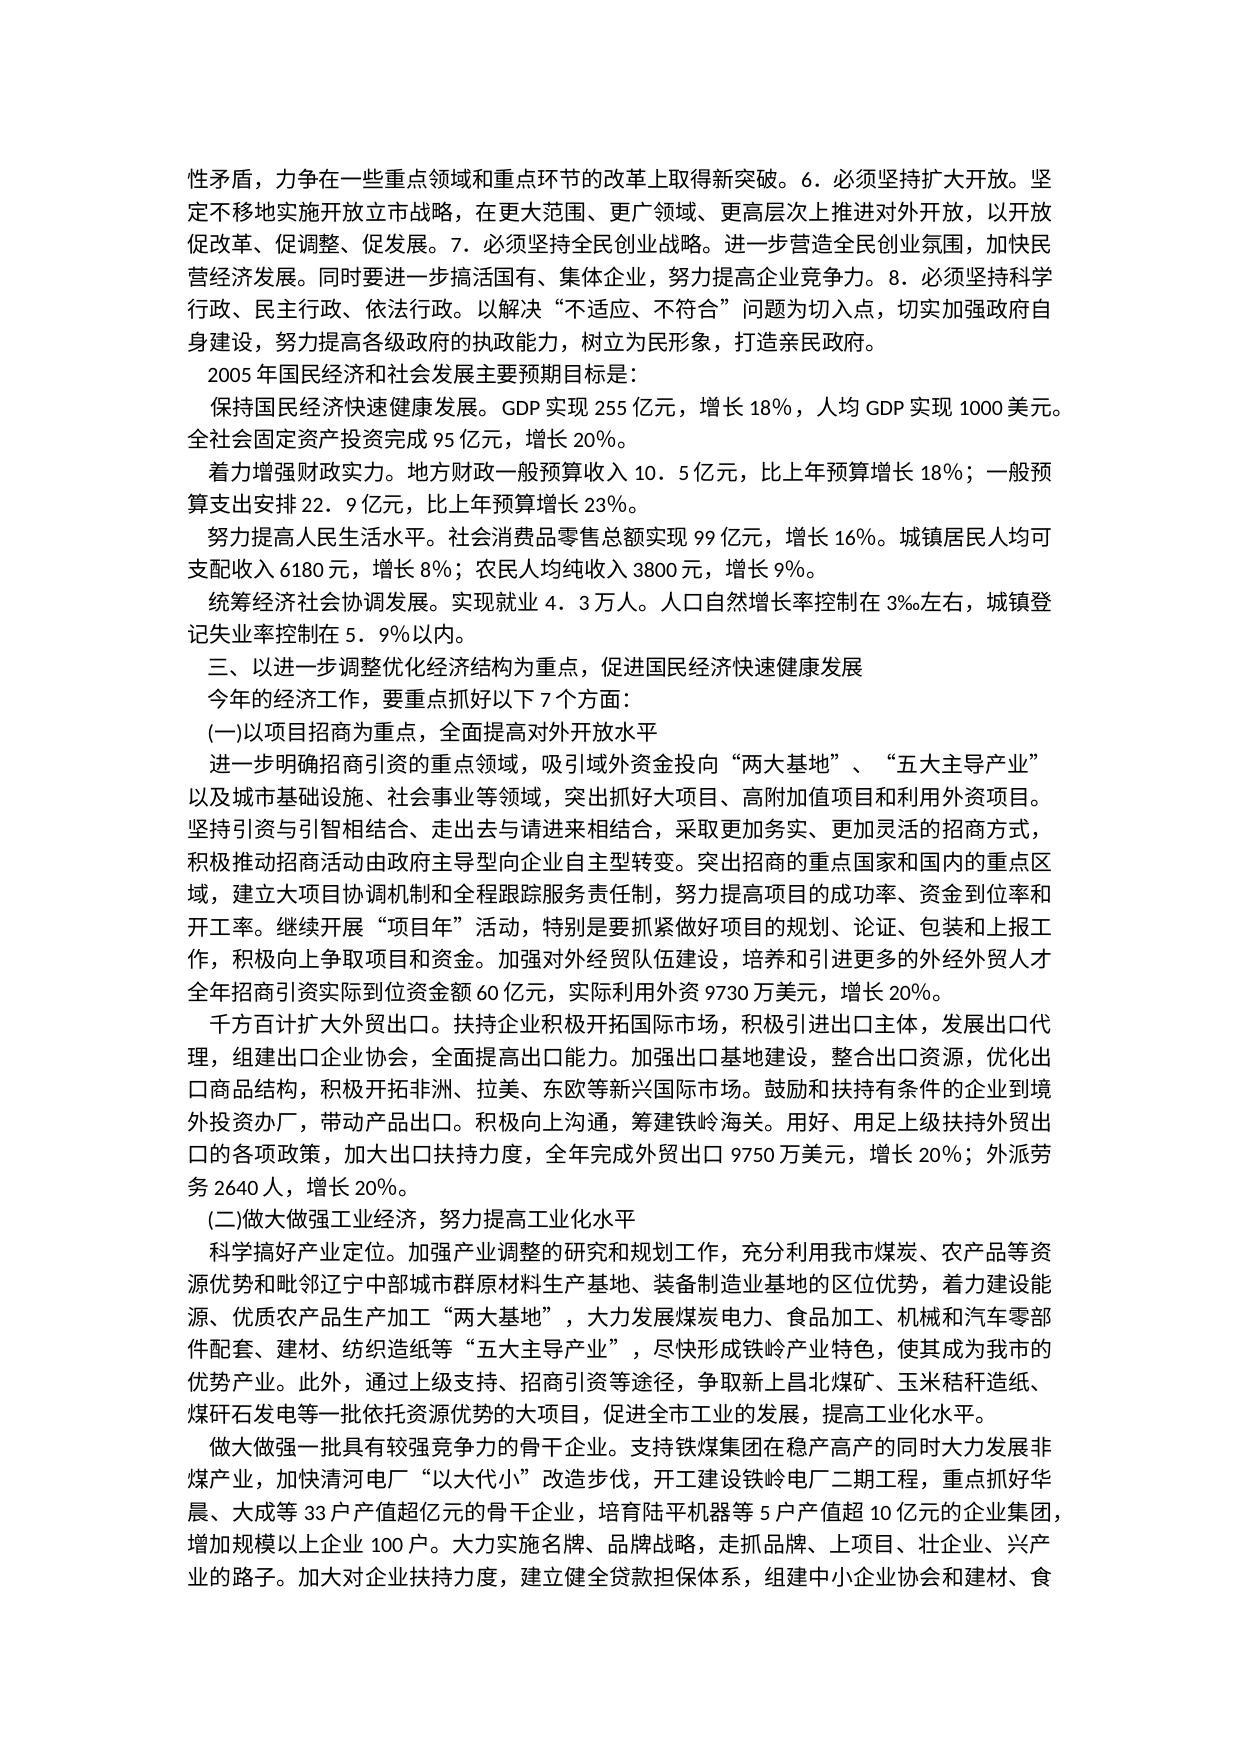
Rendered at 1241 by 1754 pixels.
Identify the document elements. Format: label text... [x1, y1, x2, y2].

text 着力增强财政实力。地方财政一般预算收入10．5亿元，比上年预算增长18％；一般预算支出安排22．9亿元，比上年预算增长23％。 [187, 454, 1053, 519]
text 三、以进一步调整优化经济结构为重点，促进国民经济快速健康发展 [187, 649, 1053, 682]
text 千方百计扩大外贸出口。扶持企业积极开拓国际市场，积极引进出口主体，发展出口代理，组建出口企业协会，全面提高出口能力。加强出口基地建设，整合出口资源，优化出口商品结构，积极开拓非洲、拉美、东欧等新兴国际市场。鼓励和扶持有条件的企业到境外投资办厂，带动产品出口。积极向上沟通，筹建铁岭海关。用好、用足上级扶持外贸出口的各项政策，加大出口扶持力度，全年完成外贸出口9750万美元，增长20％；外派劳务2640人，增长20％。 [187, 1007, 1053, 1202]
text 科学搞好产业定位。加强产业调整的研究和规划工作，充分利用我市煤炭、农产品等资源优势和毗邻辽宁中部城市群原材料生产基地、装备制造业基地的区位优势，着力建设能源、优质农产品生产加工“两大基地”，大力发展煤炭电力、食品加工、机械和汽车零部件配套、建材、纺织造纸等“五大主导产业”，尽快形成铁岭产业特色，使其成为我市的优势产业。此外，通过上级支持、招商引资等途径，争取新上昌北煤矿、玉米秸秆造纸、煤矸石发电等一批依托资源优势的大项目，促进全市工业的发展，提高工业化水平。 [187, 1234, 1053, 1429]
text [187, 162, 1053, 357]
text 统筹经济社会协调发展。实现就业4．3万人。人口自然增长率控制在3‰左右，城镇登记失业率控制在5．9％以内。 [187, 584, 1053, 649]
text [187, 1429, 1053, 1592]
text 进一步明确招商引资的重点领域，吸引域外资金投向“两大基地”、“五大主导产业”以及城市基础设施、社会事业等领域，突出抓好大项目、高附加值项目和利用外资项目。坚持引资与引智相结合、走出去与请进来相结合，采取更加务实、更加灵活的招商方式，积极推动招商活动由政府主导型向企业自主型转变。突出招商的重点国家和国内的重点区域，建立大项目协调机制和全程跟踪服务责任制，努力提高项目的成功率、资金到位率和开工率。继续开展“项目年”活动，特别是要抓紧做好项目的规划、论证、包装和上报工作，积极向上争取项目和资金。加强对外经贸队伍建设，培养和引进更多的外经外贸人才。全年招商引资实际到位资金额60亿元，实际利用外资9730万美元，增长20％。 [187, 747, 1053, 1007]
text 今年的经济工作，要重点抓好以下7个方面： [187, 682, 1053, 714]
text (一)以项目招商为重点，全面提高对外开放水平 [187, 714, 1053, 747]
text 努力提高人民生活水平。社会消费品零售总额实现99亿元，增长16％。城镇居民人均可支配收入6180元，增长8％；农民人均纯收入3800元，增长9％。 [187, 519, 1053, 584]
text 2005年国民经济和社会发展主要预期目标是： [187, 357, 1053, 389]
text (二)做大做强工业经济，努力提高工业化水平 [187, 1202, 1053, 1234]
text 保持国民经济快速健康发展。GDP实现255亿元，增长18％，人均GDP实现1000美元。全社会固定资产投资完成95亿元，增长20％。 [187, 389, 1053, 454]
